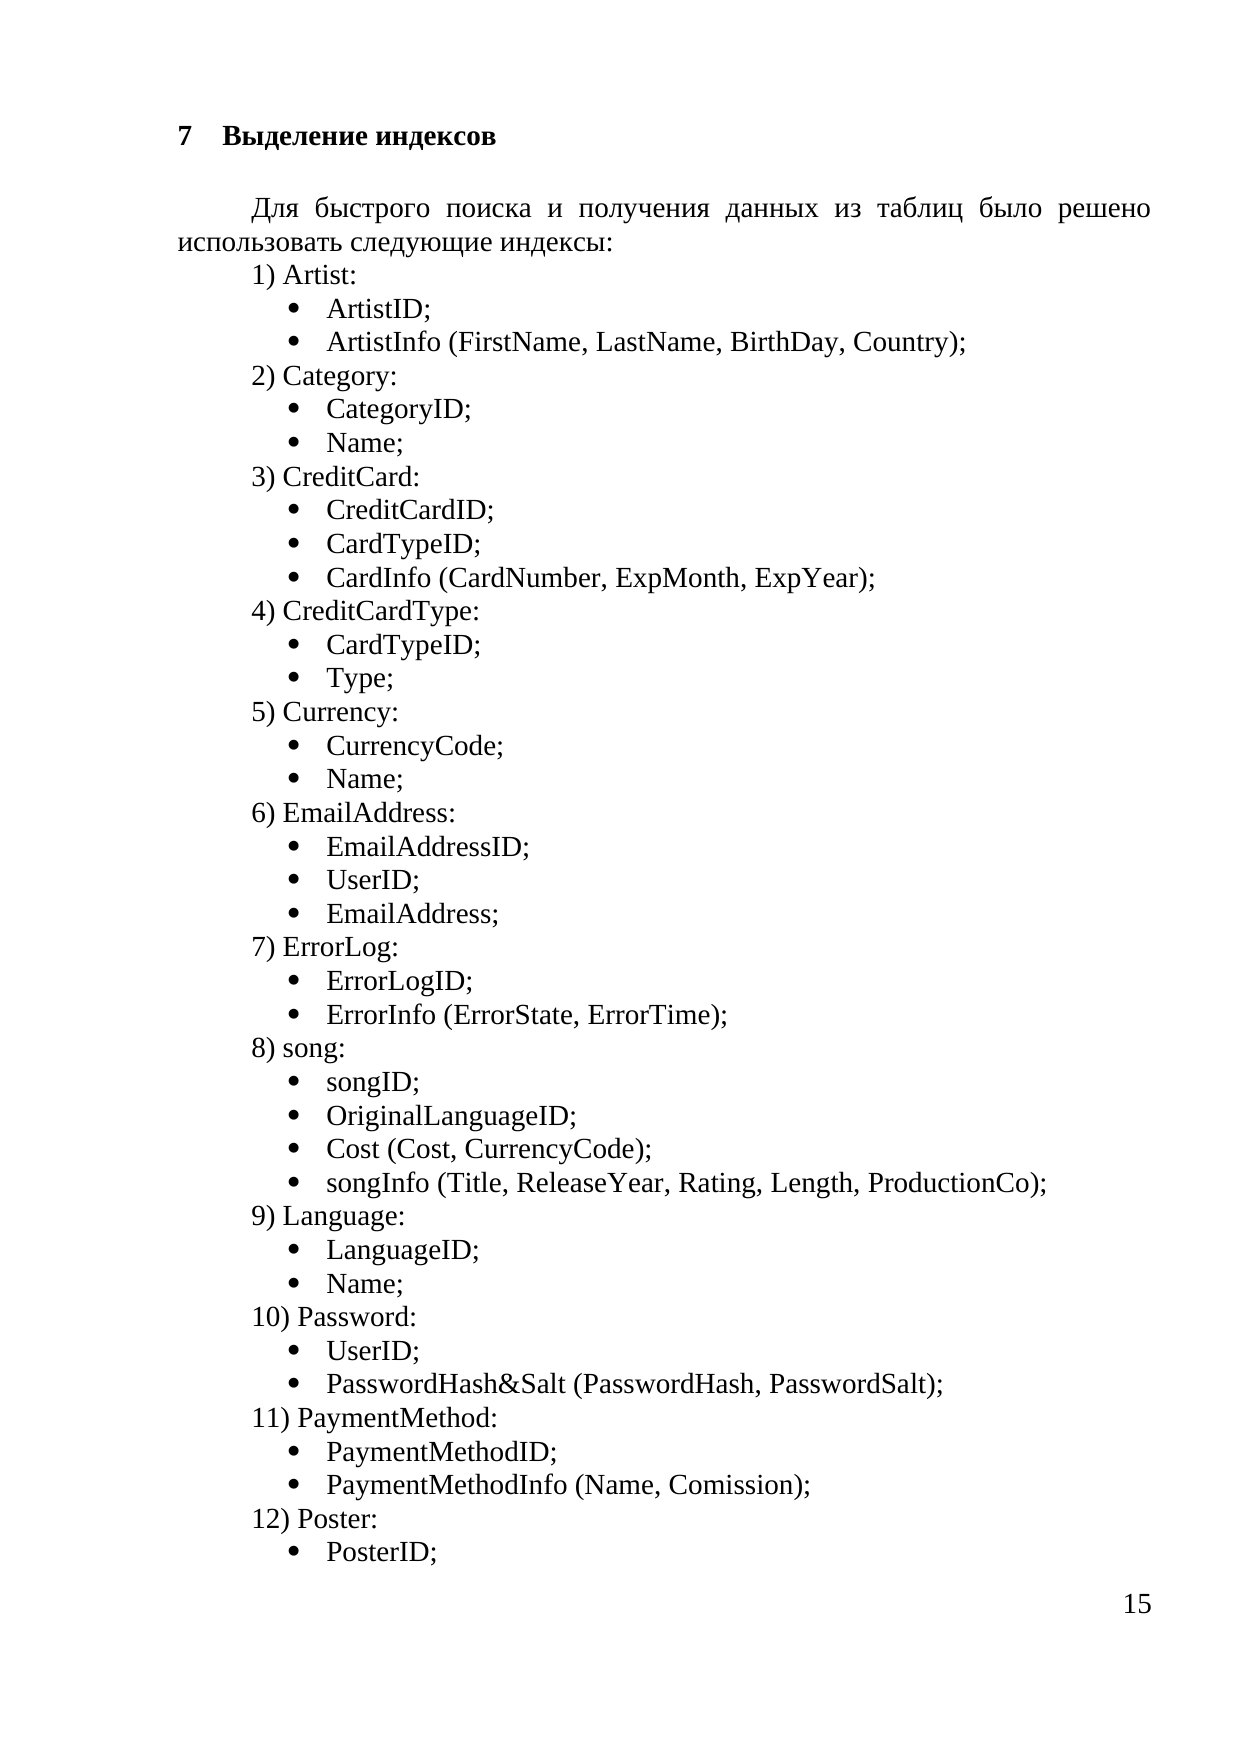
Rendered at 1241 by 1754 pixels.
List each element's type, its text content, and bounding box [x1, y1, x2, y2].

text Для быстрого поиска и получения данных из таблиц было решено использовать следующие индексы: [177, 190, 1152, 257]
list Cost (Cost, CurrencyCode); [288, 1131, 1152, 1165]
text 7) ErrorLog: [177, 929, 1152, 963]
list CardTypeID; [288, 526, 1152, 560]
text 2) Category: [177, 358, 1152, 392]
list PaymentMethodInfo (Name, Comission); [288, 1467, 1152, 1501]
list EmailAddress; [288, 896, 1152, 929]
list Type; [288, 661, 1152, 694]
list PosterID; [288, 1534, 1152, 1568]
text 3) CreditCard: [177, 459, 1152, 492]
list songID; [288, 1064, 1152, 1098]
list CurrencyCode; [288, 728, 1152, 761]
list ArtistID; [288, 291, 1152, 324]
list CategoryID; [288, 392, 1152, 425]
list PasswordHash&Salt (PasswordHash, PasswordSalt); [288, 1367, 1152, 1400]
text 5) Currency: [177, 694, 1152, 728]
text 6) EmailAddress: [177, 795, 1152, 829]
list PaymentMethodID; [288, 1434, 1152, 1467]
list UserID; [288, 862, 1152, 896]
list ErrorLogID; [288, 963, 1152, 997]
list Выделение индексов [177, 118, 1152, 152]
list UserID; [288, 1333, 1152, 1367]
list CreditCardID; [288, 492, 1152, 526]
list EmailAddressID; [288, 829, 1152, 862]
text 9) Language: [177, 1198, 1152, 1232]
text 4) CreditCardType: [177, 593, 1152, 627]
text 10) Password: [177, 1299, 1152, 1333]
list CardTypeID; [288, 627, 1152, 661]
list Name; [288, 425, 1152, 459]
list OriginalLanguageID; [288, 1098, 1152, 1131]
list Name; [288, 761, 1152, 795]
list CardInfo (CardNumber, ExpMonth, ExpYear); [288, 560, 1152, 593]
text 1) Artist: [177, 257, 1152, 291]
list ErrorInfo (ErrorState, ErrorTime); [288, 997, 1152, 1030]
list LanguageID; [288, 1232, 1152, 1266]
list Name; [288, 1266, 1152, 1299]
text 8) song: [177, 1030, 1152, 1064]
list ArtistInfo (FirstName, LastName, BirthDay, Country); [288, 324, 1152, 358]
text 11) PaymentMethod: [177, 1400, 1152, 1434]
text 12) Poster: [177, 1501, 1152, 1534]
list songInfo (Title, ReleaseYear, Rating, Length, ProductionCo); [288, 1165, 1152, 1198]
